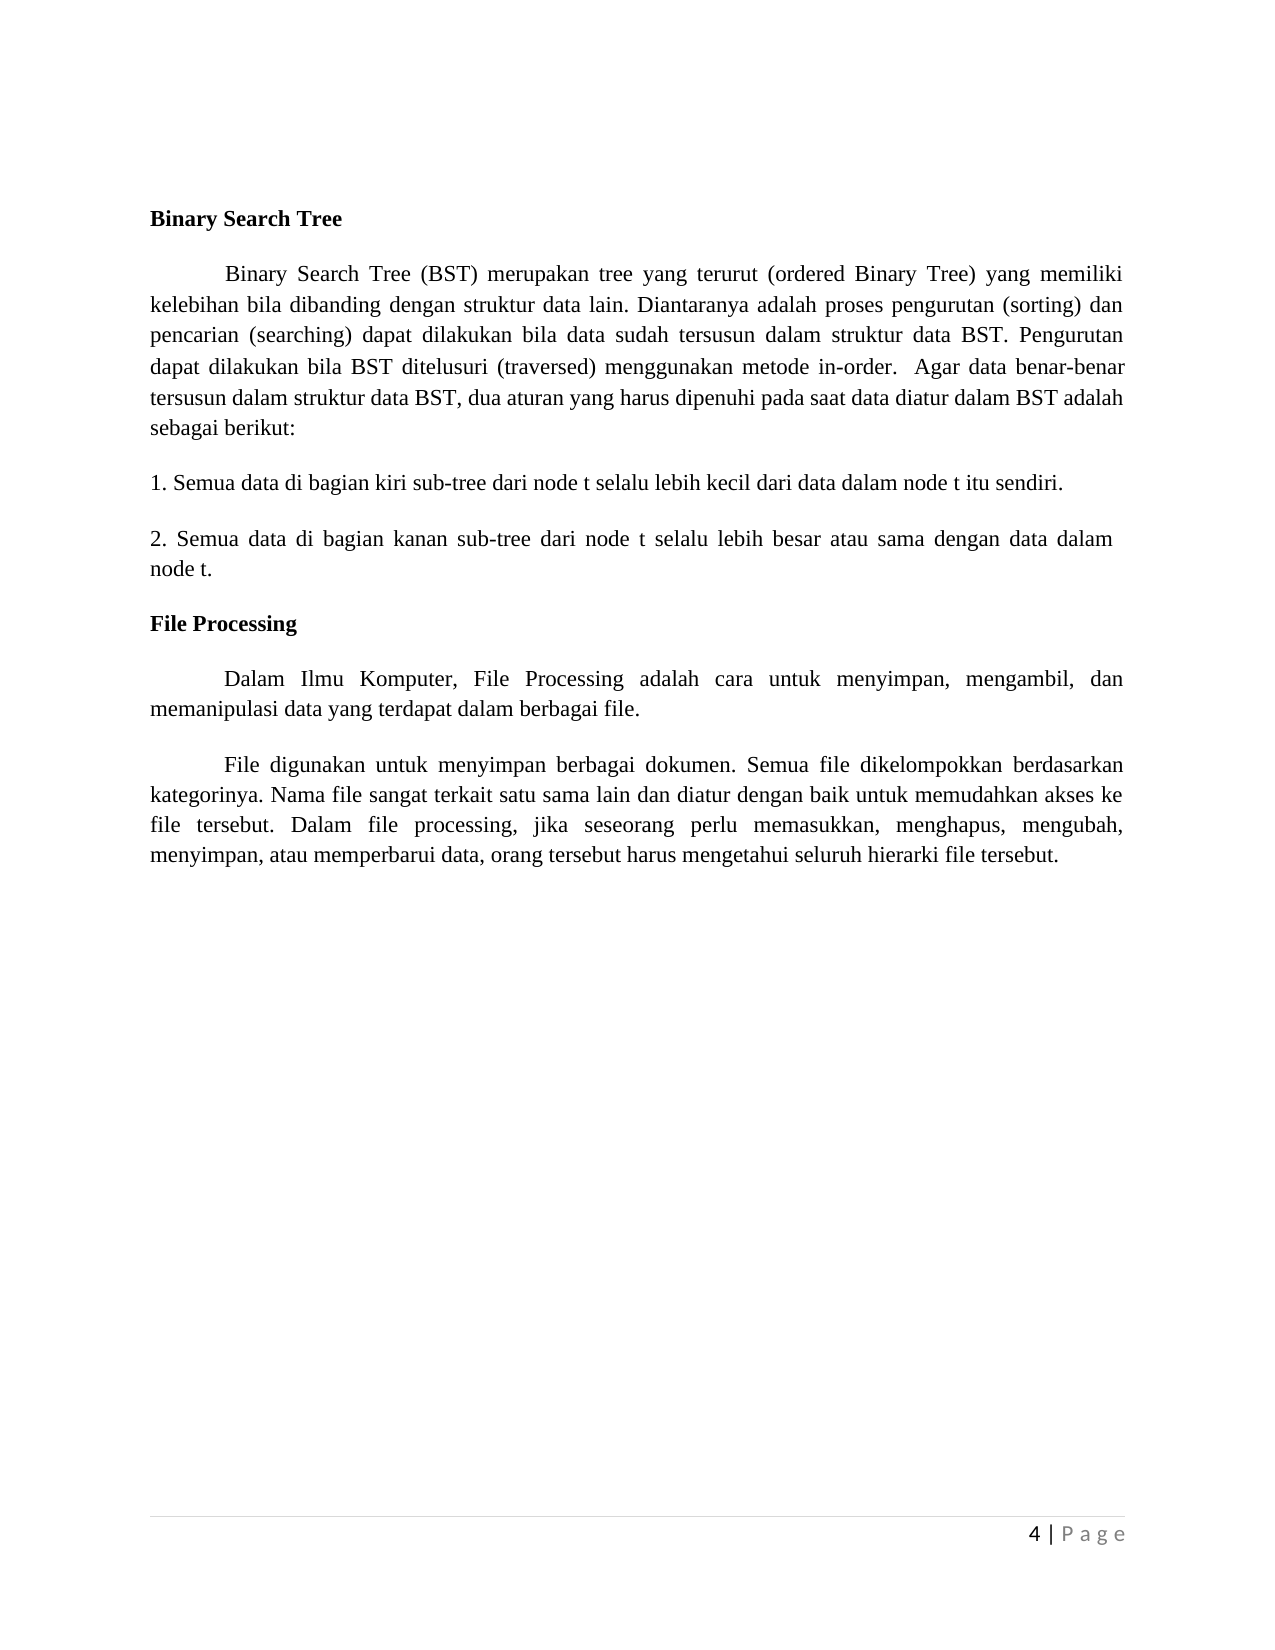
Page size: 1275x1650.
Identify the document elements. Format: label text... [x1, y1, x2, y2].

text Binary Search Tree (BST) merupakan tree yang terurut (ordered Binary Tree) yang memiliki kelebihan bila dibanding dengan struktur data lain. Diantaranya adalah proses pengurutan (sorting) dan pencarian (searching) dapat dilakukan bila data sudah tersusun dalam struktur data BST. Pengurutan dapat dilakukan bila BST ditelusuri (traversed) menggunakan metode in-order. Agar data benar-benar tersusun dalam struktur data BST, dua aturan yang harus dipenuhi pada saat data diatur dalam BST adalah sebagai berikut: [150, 260, 1125, 441]
text File digunakan untuk menyimpan berbagai dokumen. Semua file dikelompokkan berdasarkan kategorinya. Nama file sangat terkait satu sama lain dan diatur dengan baik untuk memudahkan akses ke file tersebut. Dalam file processing, jika seseorang perlu memasukkan, menghapus, mengubah, menyimpan, atau memperbarui data, orang tersebut harus mengetahui seluruh hierarki file tersebut. [150, 751, 1125, 868]
text File Processing [150, 610, 1125, 636]
text 2. Semua data di bagian kanan sub-tree dari node t selalu lebih besar atau sama dengan data dalam node t. [150, 525, 1125, 581]
text Binary Search Tree [150, 205, 1125, 232]
text Dalam Ilmu Komputer, File Processing adalah cara untuk menyimpan, mengambil, dan memanipulasi data yang terdapat dalam berbagai file. [150, 665, 1125, 722]
text 1. Semua data di bagian kiri sub-tree dari node t selalu lebih kecil dari data dalam node t itu sendiri. [150, 469, 1125, 496]
